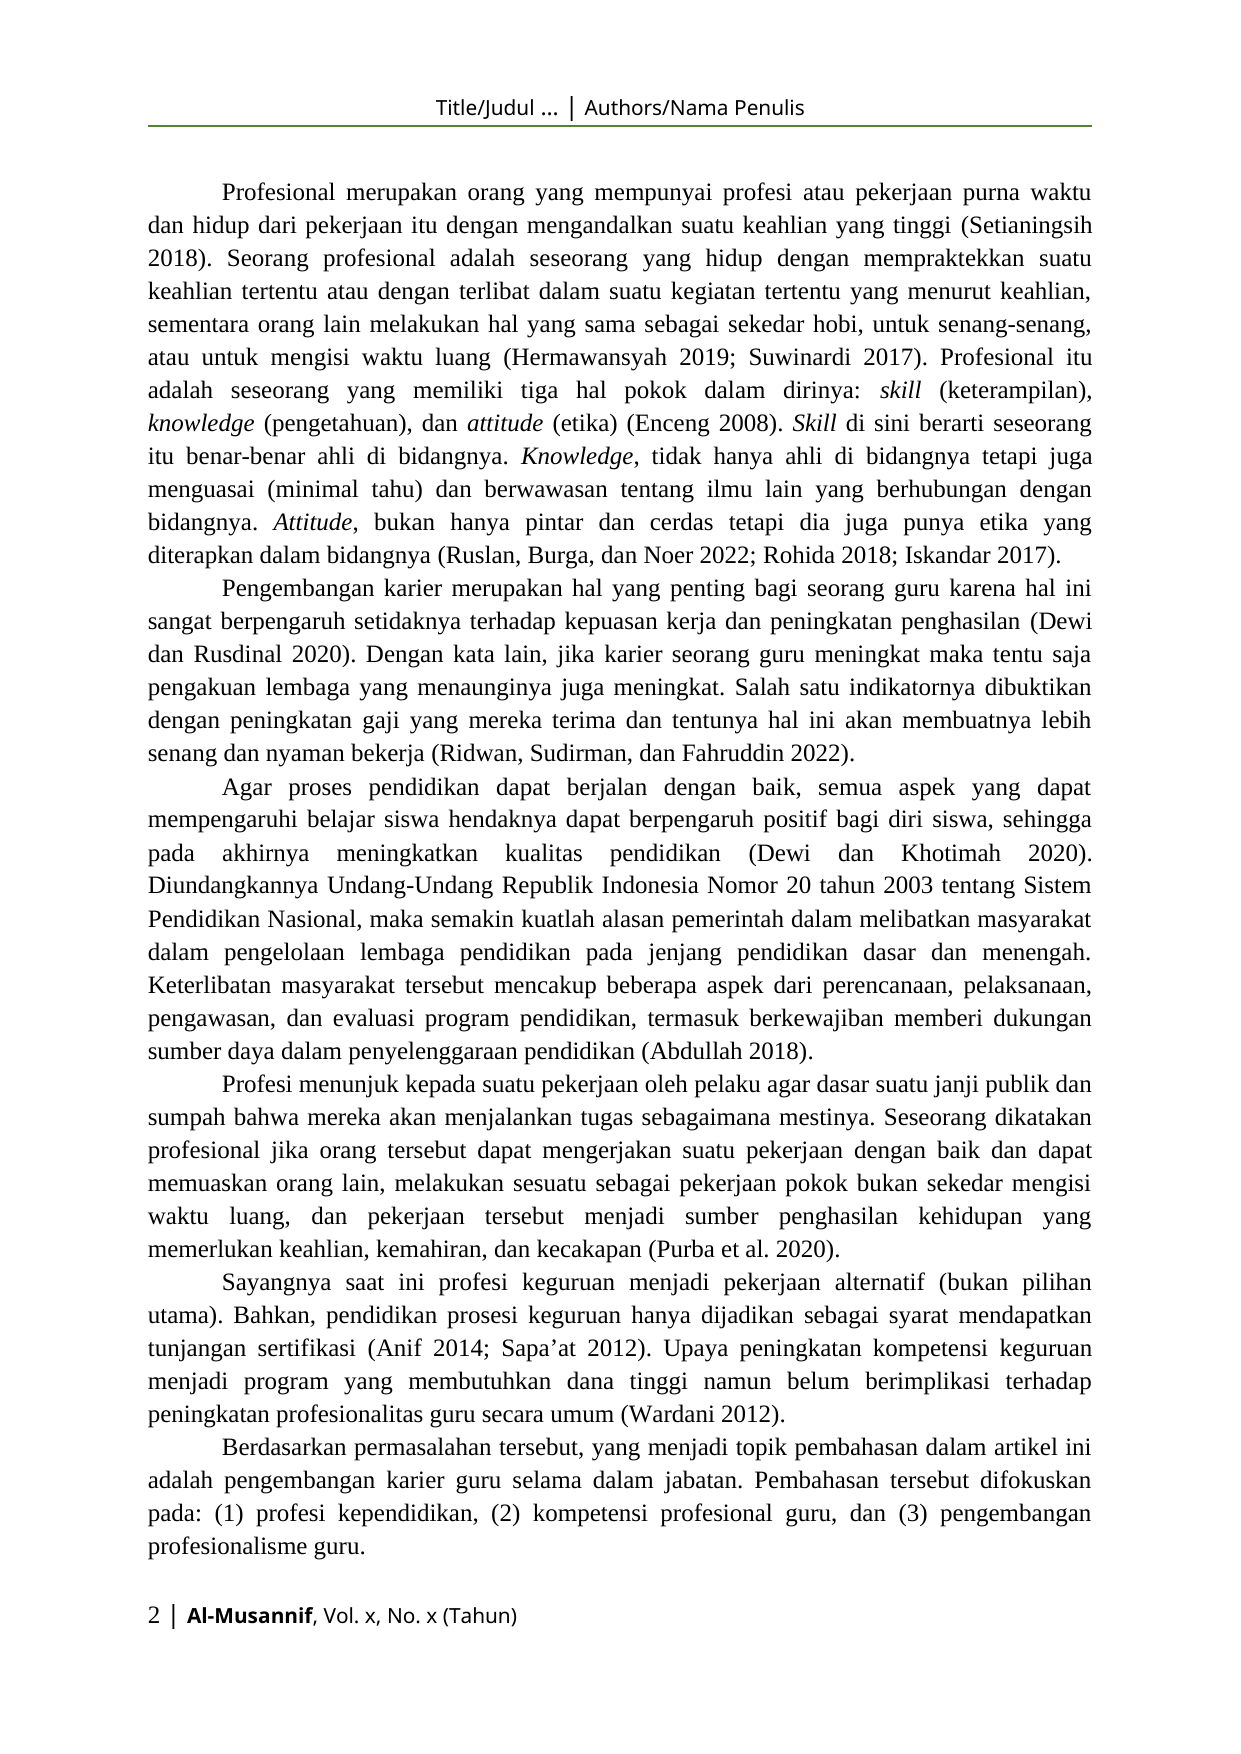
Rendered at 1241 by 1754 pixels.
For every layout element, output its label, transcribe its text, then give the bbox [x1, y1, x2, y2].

text Profesi menunjuk kepada suatu pekerjaan oleh pelaku agar dasar suatu janji publik dan sumpah bahwa mereka akan menjalankan tugas sebagaimana mestinya. Seseorang dikatakan profesional jika orang tersebut dapat mengerjakan suatu pekerjaan dengan baik dan dapat memuaskan orang lain, melakukan sesuatu sebagai pekerjaan pokok bukan sekedar mengisi waktu luang, dan pekerjaan tersebut menjadi sumber penghasilan kehidupan yang memerlukan keahlian, kemahiran, dan kecakapan (Purba et al. 2020). [148, 1069, 1092, 1263]
text Sayangnya saat ini profesi keguruan menjadi pekerjaan alternatif (bukan pilihan utama). Bahkan, pendidikan prosesi keguruan hanya dijadikan sebagai syarat mendapatkan tunjangan sertifikasi (Anif 2014; Sapa’at 2012). Upaya peningkatan kompetensi keguruan menjadi program yang membutuhkan dana tinggi namun belum berimplikasi terhadap peningkatan profesionalitas guru secara umum (Wardani 2012). [148, 1267, 1092, 1428]
text Agar proses pendidikan dapat berjalan dengan baik, semua aspek yang dapat mempengaruhi belajar siswa hendaknya dapat berpengaruh positif bagi diri siswa, sehingga pada akhirnya meningkatkan kualitas pendidikan (Dewi dan Khotimah 2020). Diundangkannya Undang-Undang Republik Indonesia Nomor 20 tahun 2003 tentang Sistem Pendidikan Nasional, maka semakin kuatlah alasan pemerintah dalam melibatkan masyarakat dalam pengelolaan lembaga pendidikan pada jenjang pendidikan dasar dan menengah. Keterlibatan masyarakat tersebut mencakup beberapa aspek dari perencanaan, pelaksanaan, pengawasan, dan evaluasi program pendidikan, termasuk berkewajiban memberi dukungan sumber daya dalam penyelenggaraan pendidikan (Abdullah 2018). [148, 772, 1092, 1064]
text Profesional merupakan orang yang mempunyai profesi atau pekerjaan purna waktu dan hidup dari pekerjaan itu dengan mengandalkan suatu keahlian yang tinggi (Setianingsih 2018). Seorang profesional adalah seseorang yang hidup dengan mempraktekkan suatu keahlian tertentu atau dengan terlibat dalam suatu kegiatan tertentu yang menurut keahlian, sementara orang lain melakukan hal yang sama sebagai sekedar hobi, untuk senang-senang, atau untuk mengisi waktu luang (Hermawansyah 2019; Suwinardi 2017). Profesional itu adalah seseorang yang memiliki tiga hal pokok dalam dirinya: skill (keterampilan), knowledge (pengetahuan), dan attitude (etika) (Enceng 2008). Skill di sini berarti seseorang itu benar-benar ahli di bidangnya. Knowledge, tidak hanya ahli di bidangnya tetapi juga menguasai (minimal tahu) dan berwawasan tentang ilmu lain yang berhubungan dengan bidangnya. Attitude, bukan hanya pintar dan cerdas tetapi dia juga punya etika yang diterapkan dalam bidangnya (Ruslan, Burga, dan Noer 2022; Rohida 2018; Iskandar 2017). [148, 177, 1092, 569]
text Berdasarkan permasalahan tersebut, yang menjadi topik pembahasan dalam artikel ini adalah pengembangan karier guru selama dalam jabatan. Pembahasan tersebut difokuskan pada: (1) profesi kependidikan, (2) kompetensi profesional guru, dan (3) pengembangan profesionalisme guru. [148, 1432, 1092, 1560]
text Pengembangan karier merupakan hal yang penting bagi seorang guru karena hal ini sangat berpengaruh setidaknya terhadap kepuasan kerja dan peningkatan penghasilan (Dewi dan Rusdinal 2020). Dengan kata lain, jika karier seorang guru meningkat maka tentu saja pengakuan lembaga yang menaunginya juga meningkat. Salah satu indikatornya dibuktikan dengan peningkatan gaji yang mereka terima dan tentunya hal ini akan membuatnya lebih senang dan nyaman bekerja (Ridwan, Sudirman, dan Fahruddin 2022). [148, 573, 1092, 767]
